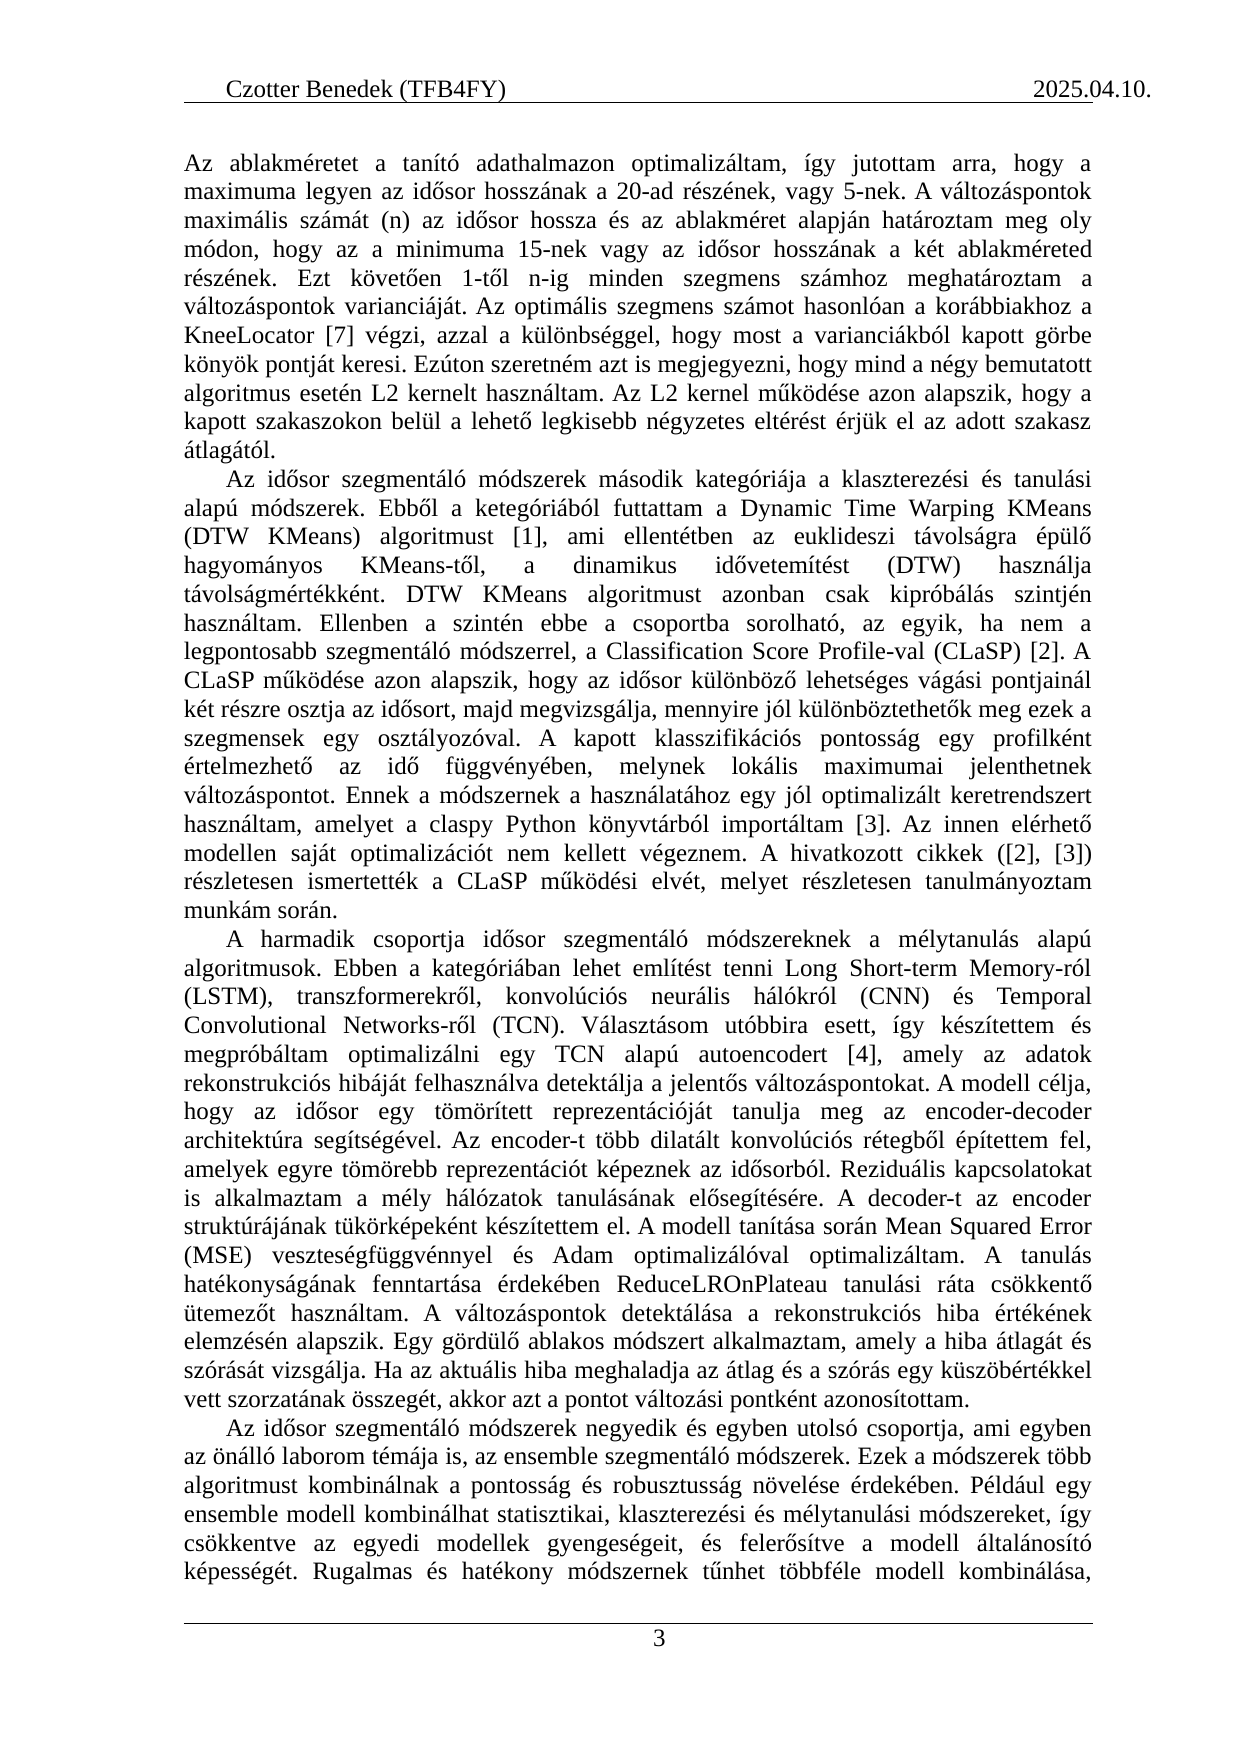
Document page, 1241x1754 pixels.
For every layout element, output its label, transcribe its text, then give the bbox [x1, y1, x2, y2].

text A harmadik csoportja idősor szegmentáló módszereknek a mélytanulás alapú algoritmusok. Ebben a kategóriában lehet említést tenni Long Short-term Memory-ról (LSTM), transzformerekről, konvolúciós neurális hálókról (CNN) és Temporal Convolutional Networks-ről (TCN). Választásom utóbbira esett, így készítettem és megpróbáltam optimalizálni egy TCN alapú autoencodert [4], amely az adatok rekonstrukciós hibáját felhasználva detektálja a jelentős változáspontokat. A modell célja, hogy az idősor egy tömörített reprezentációját tanulja meg az encoder-decoder architektúra segítségével. Az encoder-t több dilatált konvolúciós rétegből építettem fel, amelyek egyre tömörebb reprezentációt képeznek az idősorból. Reziduális kapcsolatokat is alkalmaztam a mély hálózatok tanulásának elősegítésére. A decoder-t az encoder struktúrájának tükörképeként készítettem el. A modell tanítása során Mean Squared Error (MSE) veszteségfüggvénnyel és Adam optimalizálóval optimalizáltam. A tanulás hatékonyságának fenntartása érdekében ReduceLROnPlateau tanulási ráta csökkentő ütemezőt használtam. A változáspontok detektálása a rekonstrukciós hiba értékének elemzésén alapszik. Egy gördülő ablakos módszert alkalmaztam, amely a hiba átlagát és szórását vizsgálja. Ha az aktuális hiba meghaladja az átlag és a szórás egy küszöbértékkel vett szorzatának összegét, akkor azt a pontot változási pontként azonosítottam. [184, 924, 1093, 1413]
text Az idősor szegmentáló módszerek második kategóriája a klaszterezési és tanulási alapú módszerek. Ebből a ketegóriából futtattam a Dynamic Time Warping KMeans (DTW KMeans) algoritmust [1], ami ellentétben az euklideszi távolságra épülő hagyományos KMeans-től, a dinamikus idővetemítést (DTW) használja távolságmértékként. DTW KMeans algoritmust azonban csak kipróbálás szintjén használtam. Ellenben a szintén ebbe a csoportba sorolható, az egyik, ha nem a legpontosabb szegmentáló módszerrel, a Classification Score Profile-val (CLaSP) [2]. A CLaSP működése azon alapszik, hogy az idősor különböző lehetséges vágási pontjainál két részre osztja az idősort, majd megvizsgálja, mennyire jól különböztethetők meg ezek a szegmensek egy osztályozóval. A kapott klasszifikációs pontosság egy profilként értelmezhető az idő függvényében, melynek lokális maximumai jelenthetnek változáspontot. Ennek a módszernek a használatához egy jól optimalizált keretrendszert használtam, amelyet a claspy Python könyvtárból importáltam [3]. Az innen elérhető modellen saját optimalizációt nem kellett végeznem. A hivatkozott cikkek ([2], [3]) részletesen ismertették a CLaSP működési elvét, melyet részletesen tanulmányoztam munkám során. [184, 464, 1093, 924]
